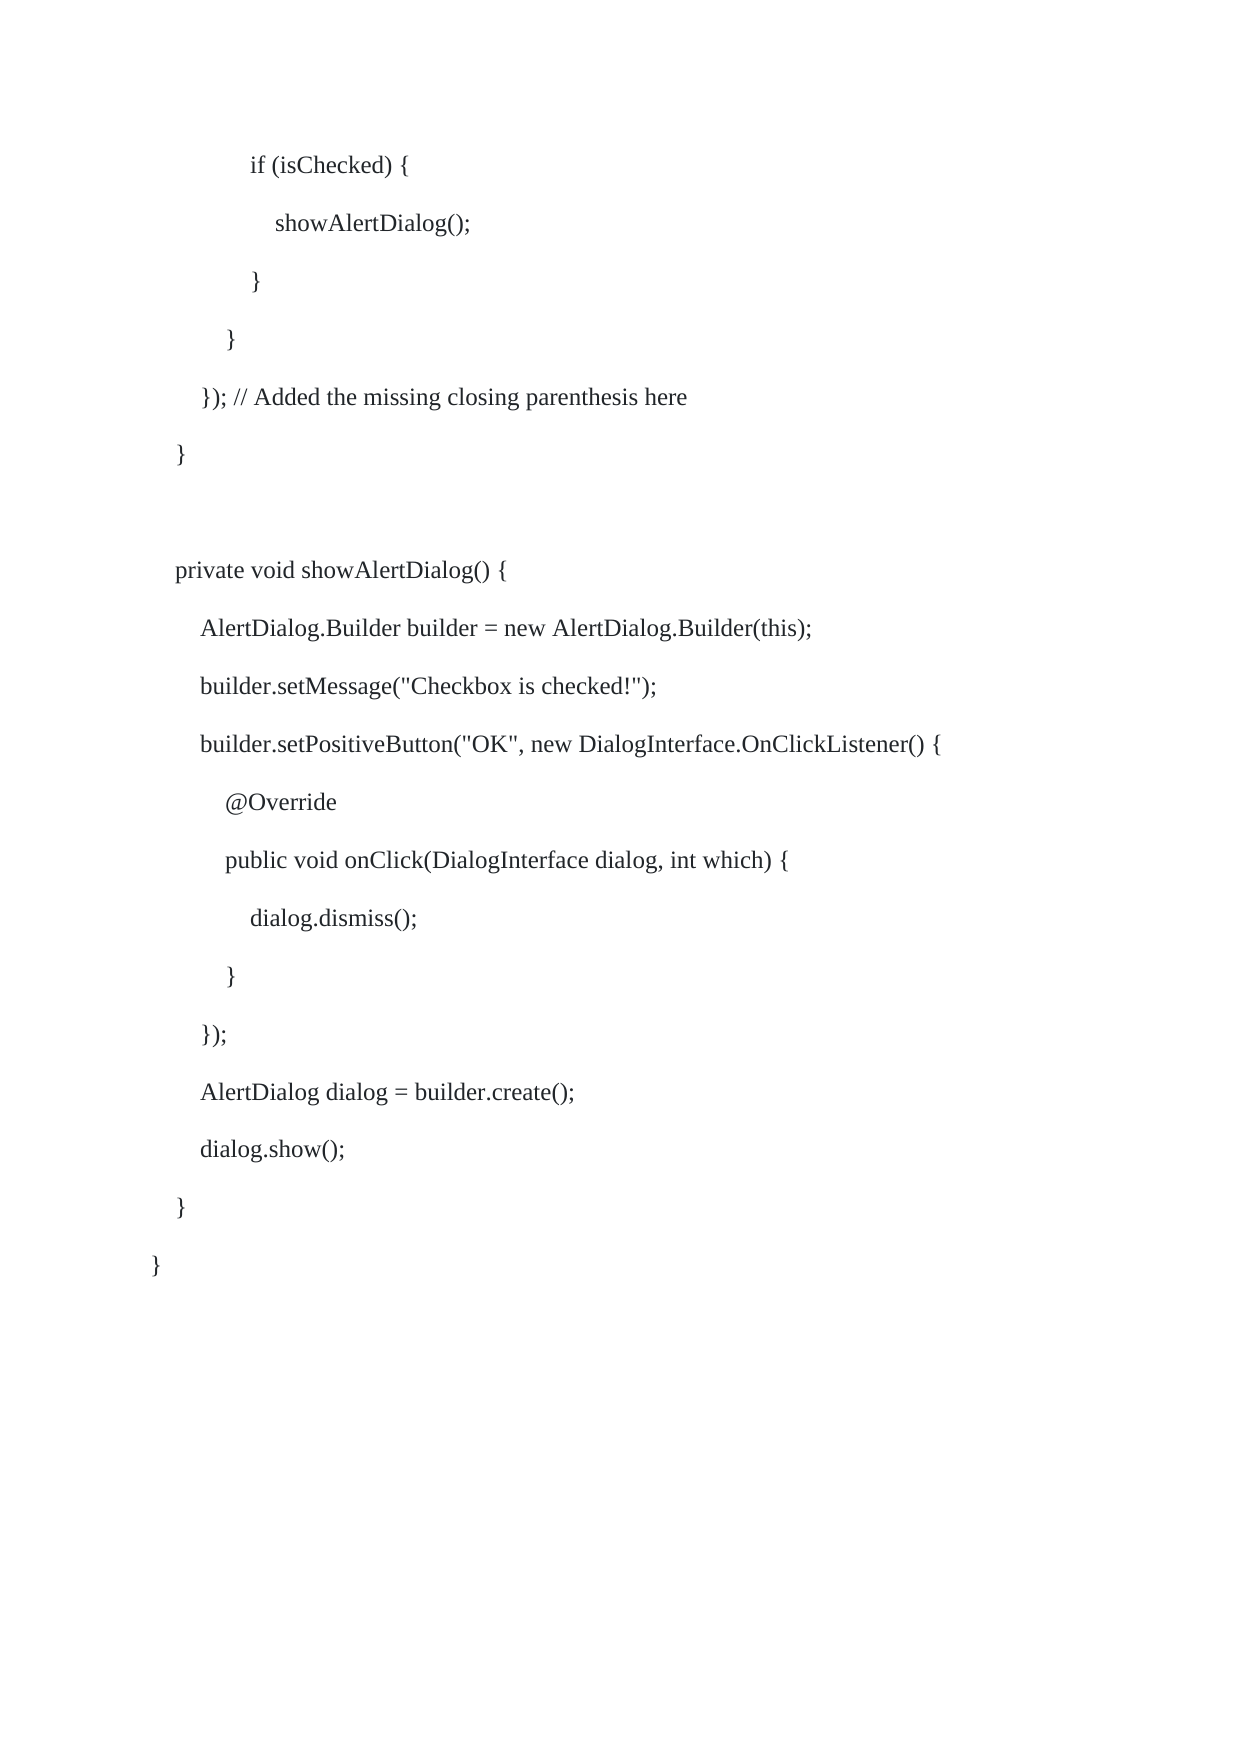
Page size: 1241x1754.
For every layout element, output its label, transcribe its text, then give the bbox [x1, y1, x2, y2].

text } [150, 1250, 1090, 1279]
text }); [150, 1019, 1090, 1047]
text } [150, 961, 1090, 989]
text builder.setMessage("Checkbox is checked!"); [150, 671, 1090, 700]
text AlertDialog dialog = builder.create(); [150, 1077, 1090, 1105]
text dialog.show(); [150, 1134, 1090, 1163]
text public void onClick(DialogInterface dialog, int which) { [150, 845, 1090, 874]
text } [150, 439, 1090, 468]
text dialog.dismiss(); [150, 903, 1090, 932]
text }); // Added the missing closing parenthesis here [150, 382, 1090, 410]
text } [150, 1192, 1090, 1221]
text builder.setPositiveButton("OK", new DialogInterface.OnClickListener() { [150, 729, 1090, 758]
text private void showAlertDialog() { [150, 555, 1090, 584]
text showAlertDialog(); [150, 208, 1090, 237]
text } [150, 266, 1090, 294]
text @Override [150, 787, 1090, 816]
text } [150, 324, 1090, 352]
text AlertDialog.Builder builder = new AlertDialog.Builder(this); [150, 613, 1090, 642]
text if (isChecked) { [150, 150, 1090, 179]
